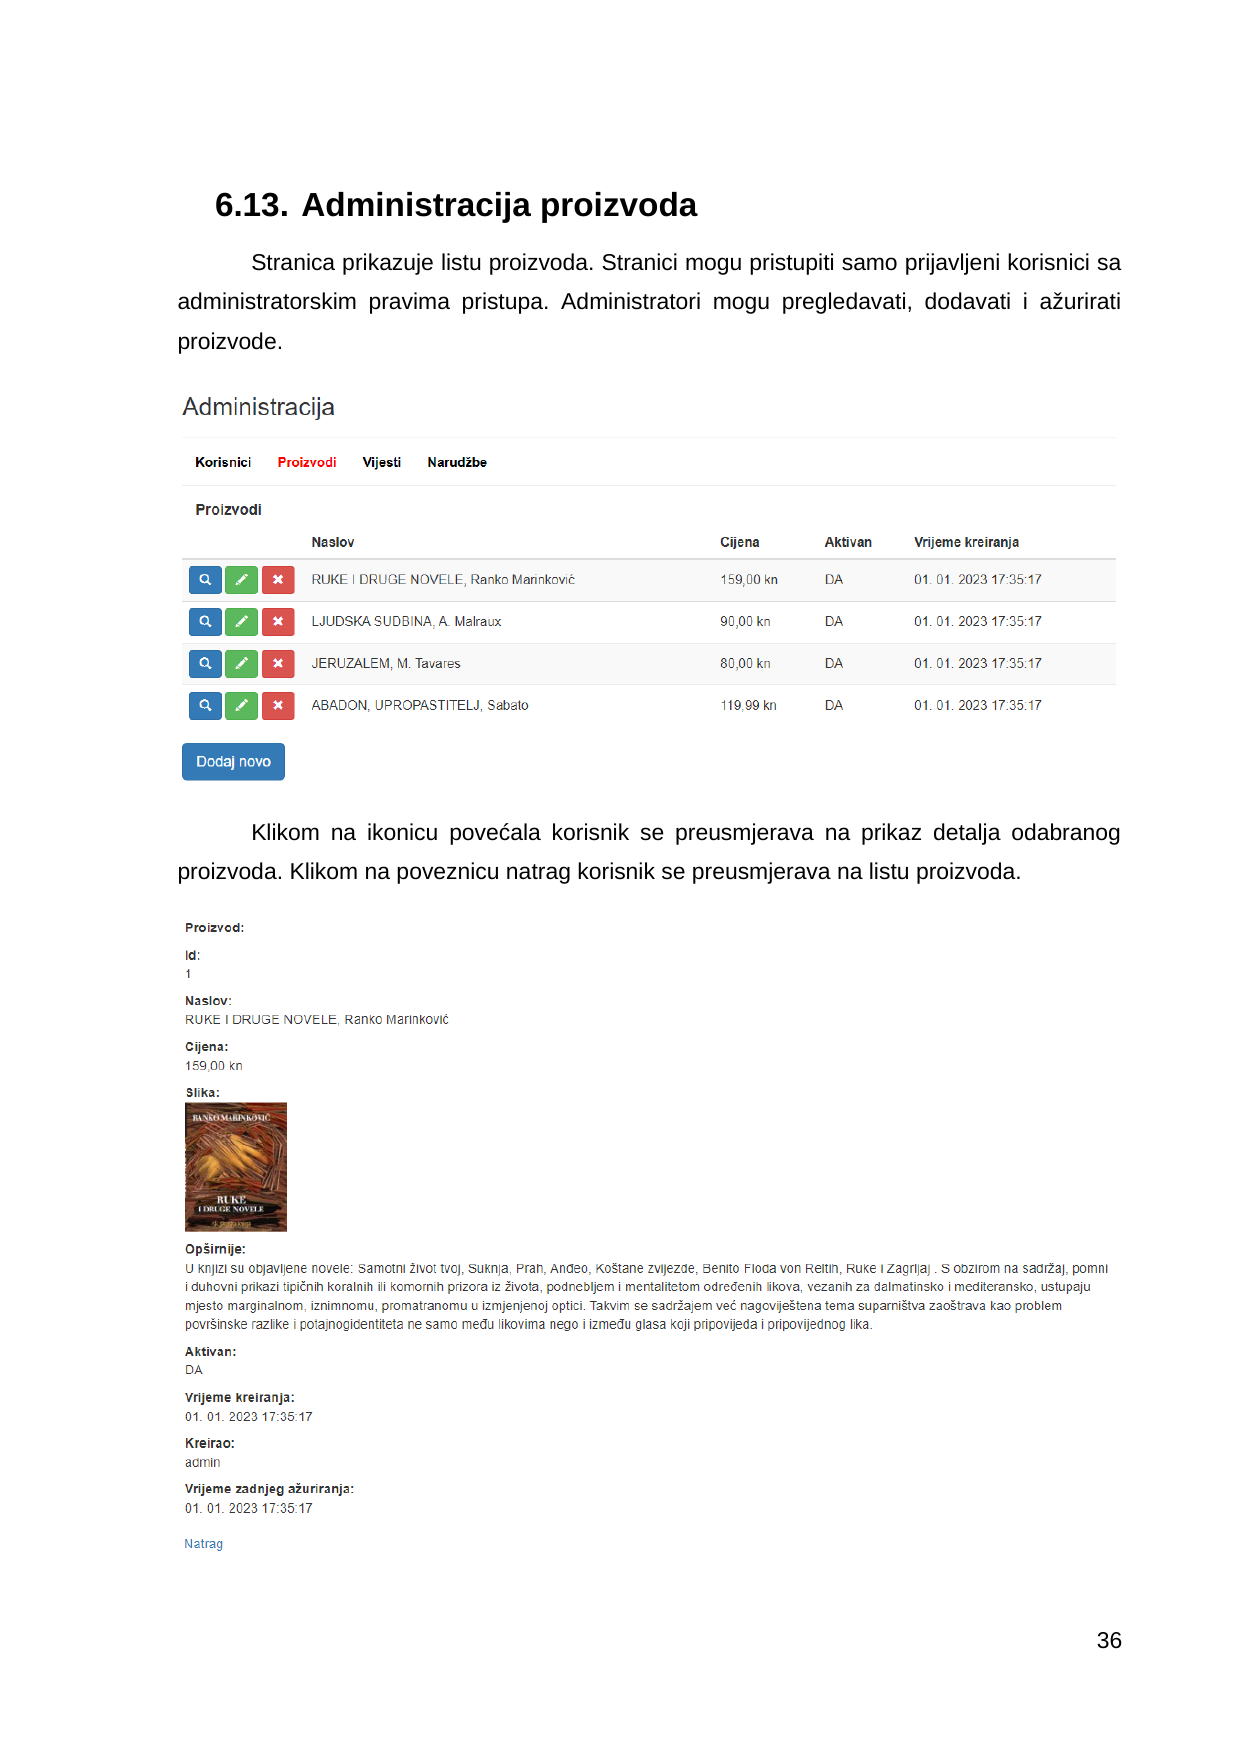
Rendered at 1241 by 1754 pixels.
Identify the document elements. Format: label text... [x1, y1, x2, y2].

picture [177, 918, 1123, 1557]
subtitle Administracija proizvoda [215, 185, 1122, 224]
text Klikom na ikonicu povećala korisnik se preusmjerava na prikaz detalja odabranog proizvoda. Klikom na poveznicu natrag korisnik se preusmjerava na listu proizvoda. [177, 819, 1122, 884]
picture [177, 387, 1123, 785]
text Stranica prikazuje listu proizvoda. Stranici mogu pristupiti samo prijavljeni korisnici sa administratorskim pravima pristupa. Administratori mogu pregledavati, dodavati i ažurirati proizvode. [177, 249, 1122, 354]
